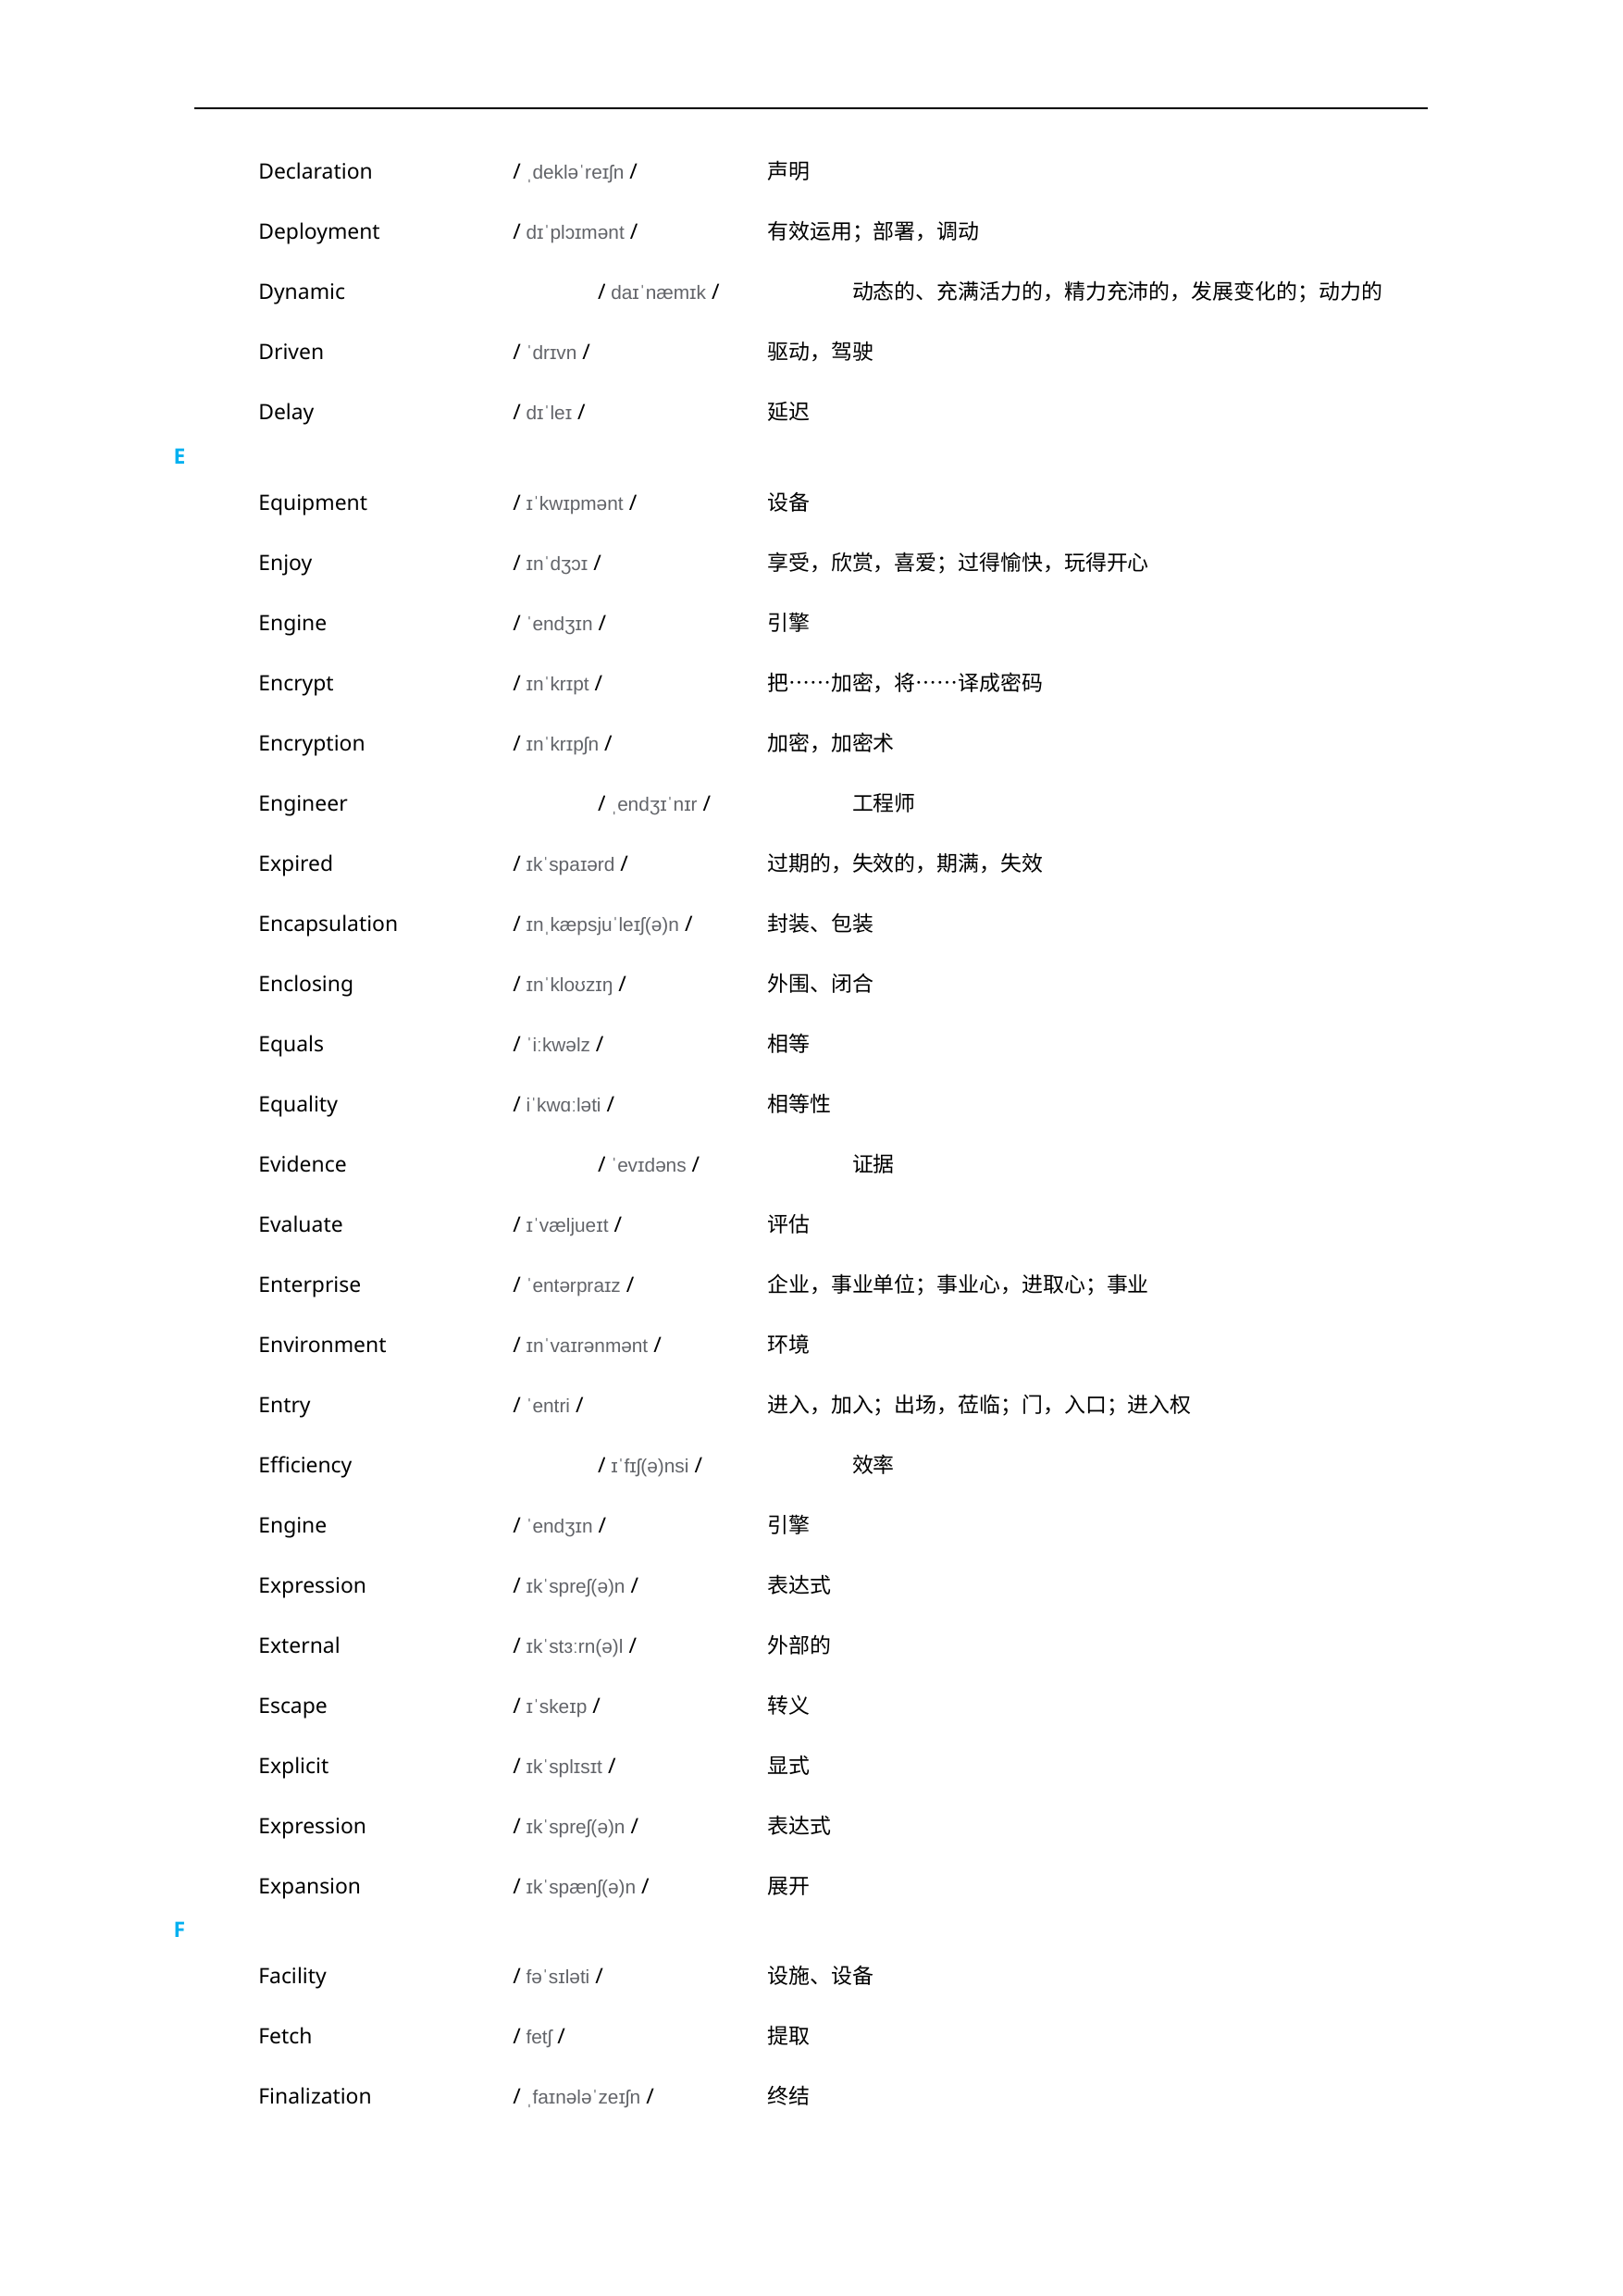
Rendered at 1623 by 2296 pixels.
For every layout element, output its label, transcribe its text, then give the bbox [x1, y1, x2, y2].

text Enclosing / ɪnˈkloʊzɪŋ / 外围、闭合 [173, 952, 1449, 1012]
text Expired / ɪkˈspaɪərd / 过期的，失效的，期满，失效 [173, 832, 1449, 892]
text Driven / ˈdrɪvn / 驱动，驾驶 [173, 320, 1449, 380]
text Deployment / dɪˈplɔɪmənt / 有效运用；部署，调动 [173, 200, 1449, 260]
text Expression / ɪkˈspreʃ(ə)n / 表达式 [173, 1794, 1449, 1855]
text Encapsulation / ɪnˌkæpsjuˈleɪʃ(ə)n / 封装、包装 [173, 892, 1449, 952]
text Dynamic / daɪˈnæmɪk / 动态的、充满活力的，精力充沛的，发展变化的；动力的 [173, 260, 1449, 320]
text Facility / fəˈsɪləti / 设施、设备 [173, 1944, 1449, 2004]
text Equality / iˈkwɑːləti / 相等性 [173, 1073, 1449, 1133]
subtitle E [173, 441, 1449, 471]
text External / ɪkˈstɜːrn(ə)l / 外部的 [173, 1614, 1449, 1674]
text Encryption / ɪnˈkrɪpʃn / 加密，加密术 [173, 712, 1449, 772]
text Equipment / ɪˈkwɪpmənt / 设备 [173, 471, 1449, 531]
text Expansion / ɪkˈspænʃ(ə)n / 展开 [173, 1855, 1449, 1915]
text Fetch / fetʃ / 提取 [173, 2004, 1449, 2065]
text Explicit / ɪkˈsplɪsɪt / 显式 [173, 1734, 1449, 1794]
text Engineer / ˌendʒɪˈnɪr / 工程师 [173, 772, 1449, 832]
text Expression / ɪkˈspreʃ(ə)n / 表达式 [173, 1554, 1449, 1614]
text Evaluate / ɪˈvæljueɪt / 评估 [173, 1193, 1449, 1253]
text Environment / ɪnˈvaɪrənmənt / 环境 [173, 1313, 1449, 1373]
text Delay / dɪˈleɪ / 延迟 [173, 380, 1449, 441]
text Equals / ˈiːkwəlz / 相等 [173, 1012, 1449, 1073]
text Declaration / ˌdekləˈreɪʃn / 声明 [173, 140, 1449, 200]
text Entry / ˈentri / 进入，加入；出场，莅临；门，入口；进入权 [173, 1373, 1449, 1433]
subtitle F [173, 1915, 1449, 1944]
text Engine / ˈendʒɪn / 引擎 [173, 1494, 1449, 1554]
text Finalization / ˌfaɪnələˈzeɪʃn / 终结 [173, 2065, 1449, 2125]
text Engine / ˈendʒɪn / 引擎 [173, 591, 1449, 652]
text Evidence / ˈevɪdəns / 证据 [173, 1133, 1449, 1193]
text Enterprise / ˈentərpraɪz / 企业，事业单位；事业心，进取心；事业 [173, 1253, 1449, 1313]
text Efficiency / ɪˈfɪʃ(ə)nsi / 效率 [173, 1433, 1449, 1494]
text Enjoy / ɪnˈdʒɔɪ / 享受，欣赏，喜爱；过得愉快，玩得开心 [173, 531, 1449, 591]
text Encrypt / ɪnˈkrɪpt / 把……加密，将……译成密码 [173, 652, 1449, 712]
text Escape / ɪˈskeɪp / 转义 [173, 1674, 1449, 1734]
